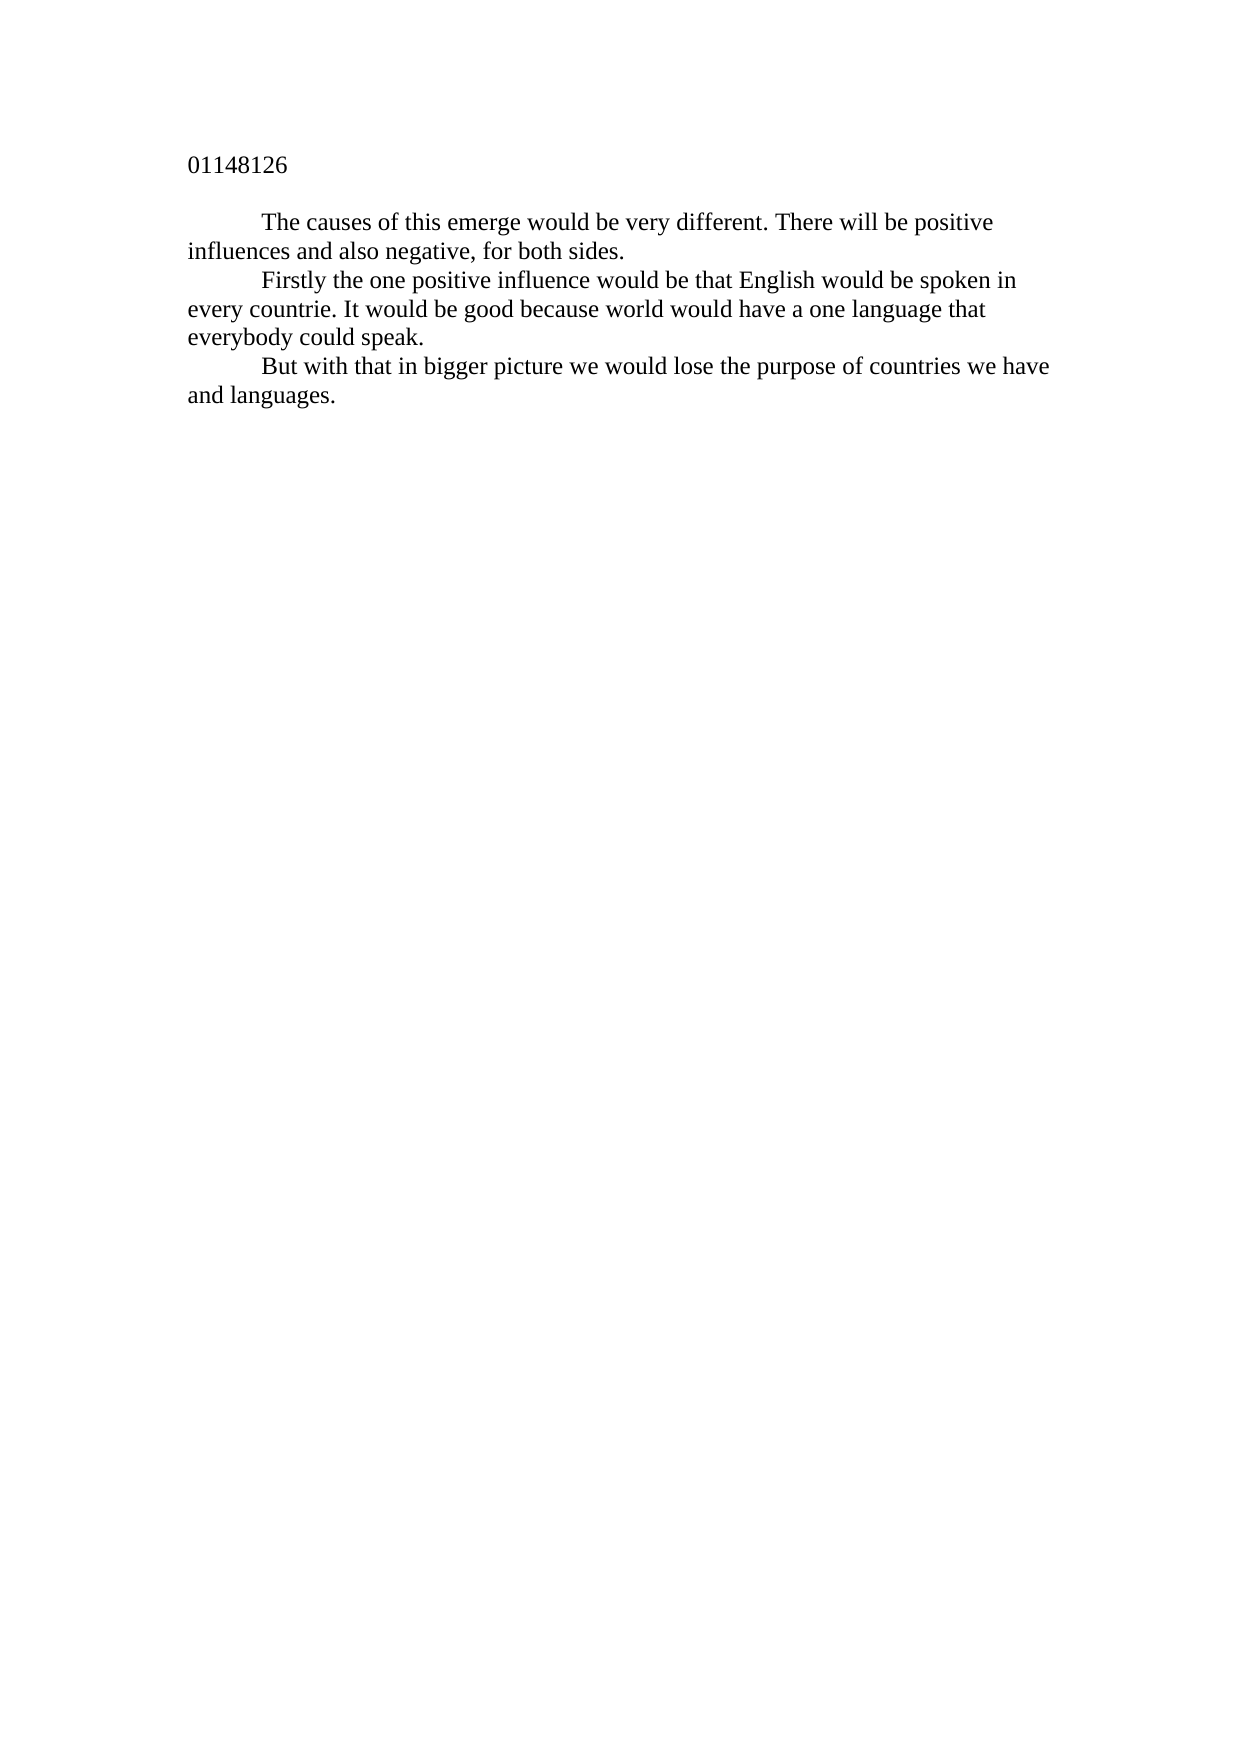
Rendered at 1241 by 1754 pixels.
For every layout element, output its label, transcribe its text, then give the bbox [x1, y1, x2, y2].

text But with that in bigger picture we would lose the purpose of countries we have and languages. [187, 351, 1053, 409]
text Firstly the one positive influence would be that English would be spoken in every countrie. It would be good because world would have a one language that everybody could speak. [187, 265, 1053, 351]
text The causes of this emerge would be very different. There will be positive influences and also negative, for both sides. [187, 207, 1053, 265]
text 01148126 [187, 150, 1053, 179]
